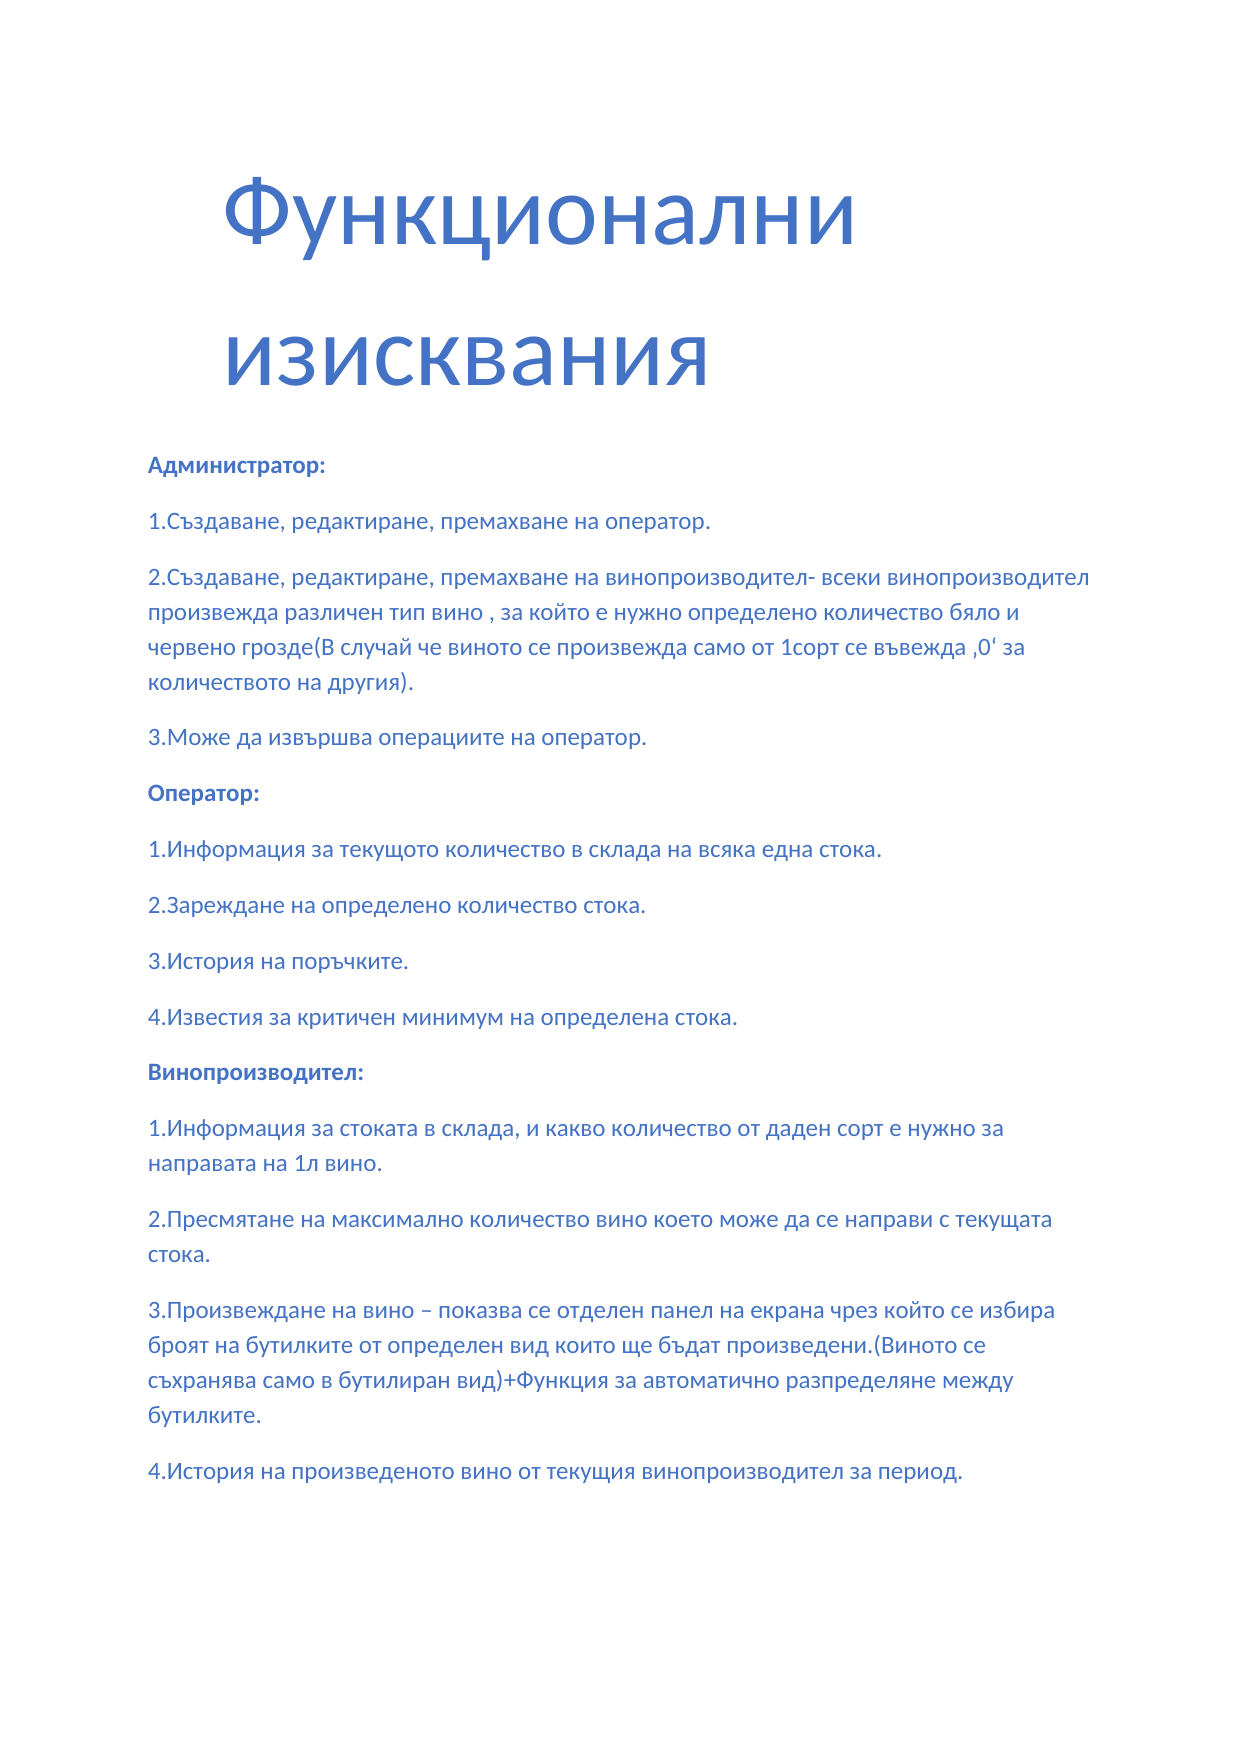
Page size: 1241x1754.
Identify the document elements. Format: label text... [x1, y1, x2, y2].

text 3.История на поръчките. [148, 945, 1093, 975]
text Администратор: [148, 449, 1093, 479]
text 2.Зареждане на определено количество стока. [148, 889, 1093, 919]
text 3.Може да извършва операциите на оператор. [148, 722, 1093, 752]
text Оператор: [148, 777, 1093, 808]
text 2.Създаване, редактиране, премахване на винопроизводител- всеки винопроизводител произвежда различен тип вино , за който е нужно определено количество бяло и червено грозде(В случай че виното се произвежда само от 1сорт се въвежда ‚0‘ за количеството на другия). [148, 561, 1093, 696]
text 4.Известия за критичен минимум на определена стока. [148, 1001, 1093, 1031]
text 1.Информация за текущото количество в склада на всяка една стока. [148, 833, 1093, 864]
text 2.Пресмятане на максимално количество вино което може да се направи с текущата стока. [148, 1203, 1093, 1269]
text 1.Информация за стоката в склада, и какво количество от даден сорт е нужно за направата на 1л вино. [148, 1112, 1093, 1178]
list Функционални изисквания [223, 148, 1093, 410]
text 1.Създаване, редактиране, премахване на оператор. [148, 505, 1093, 535]
text Винопроизводител: [148, 1057, 1093, 1087]
text 4.История на произведеното вино от текущия винопроизводител за период. [148, 1455, 1093, 1485]
text 3.Произвеждане на вино – показва се отделен панел на екрана чрез който се избира броят на бутилките от определен вид които ще бъдат произведени.(Виното се съхранява само в бутилиран вид)+Функция за автоматично разпределяне между бутилките. [148, 1294, 1093, 1429]
